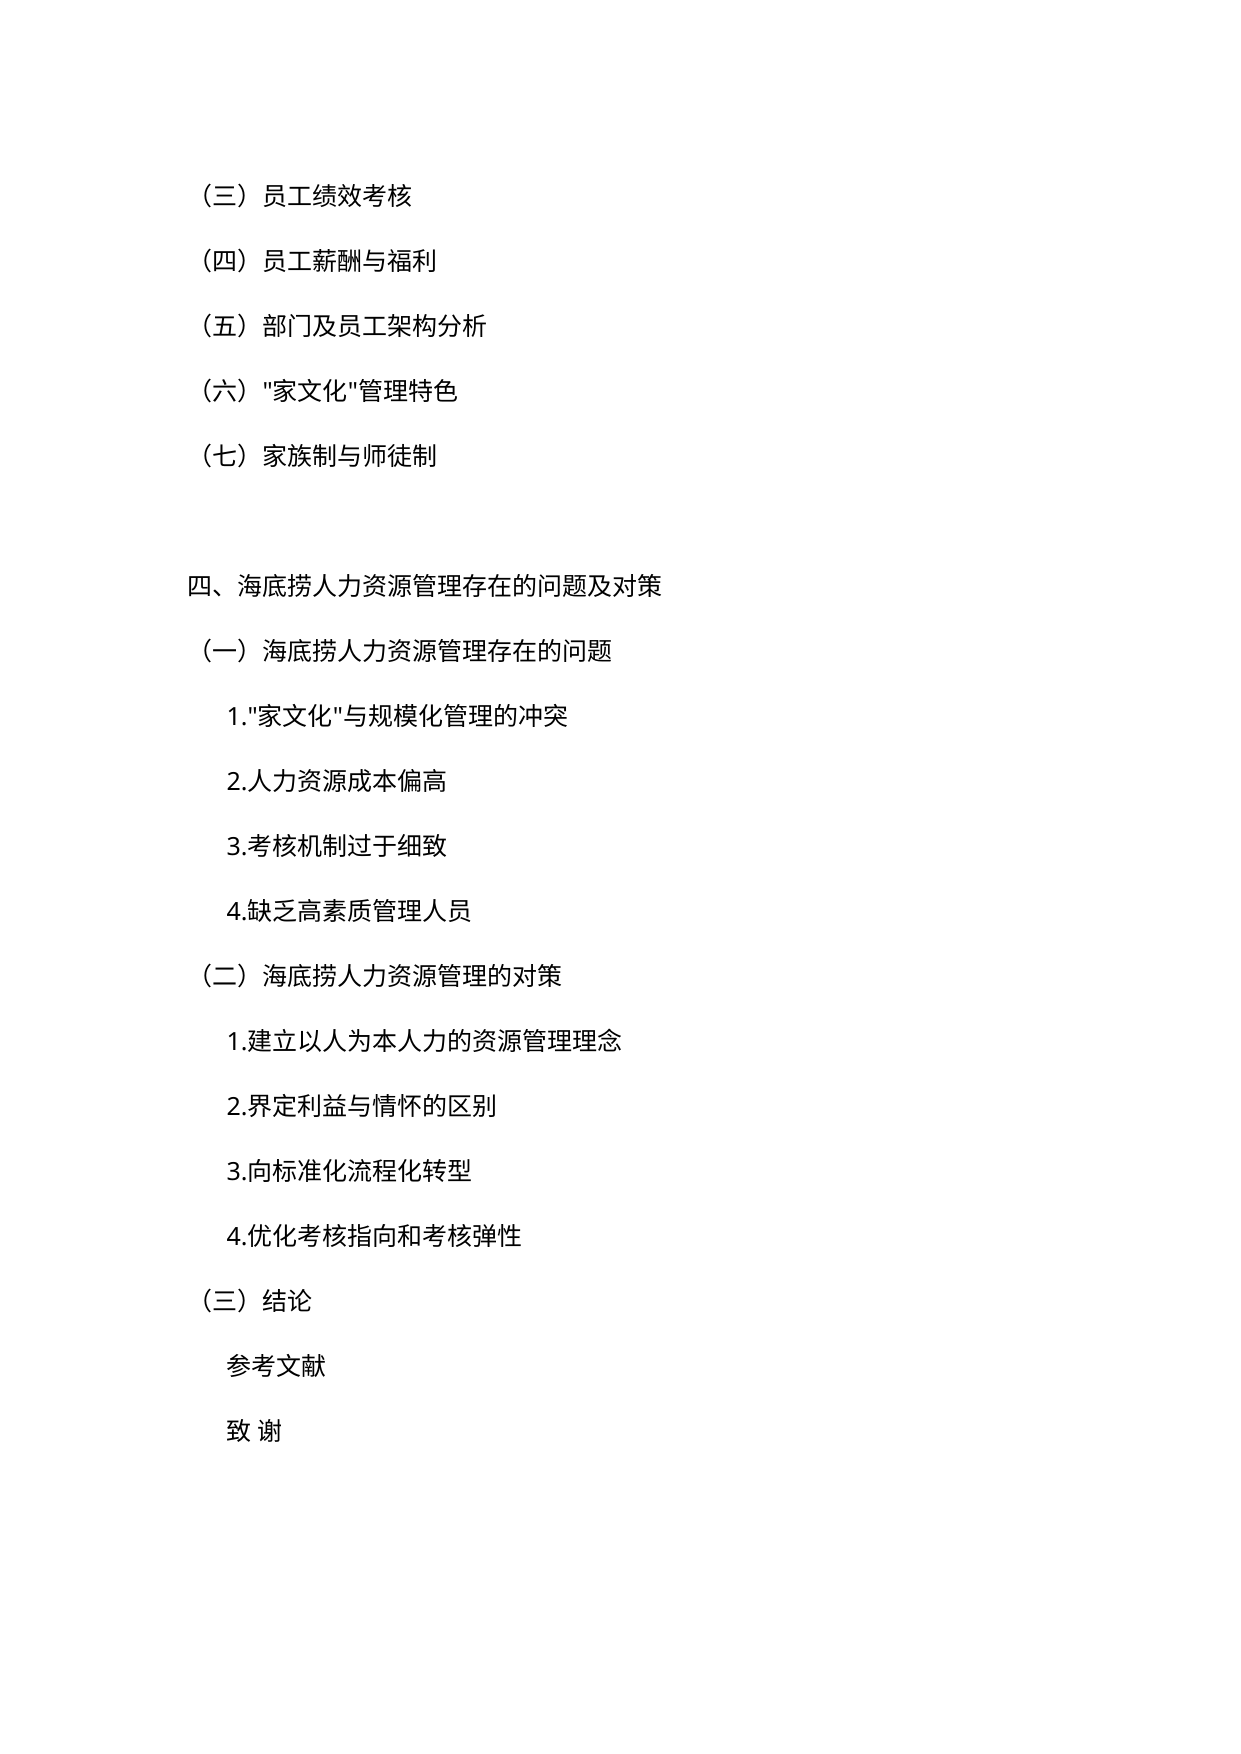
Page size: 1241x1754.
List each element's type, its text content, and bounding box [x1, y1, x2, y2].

text 1."家文化"与规模化管理的冲突 [187, 682, 1053, 747]
text 参考文献 [187, 1332, 1053, 1397]
text 致 谢 [187, 1397, 1053, 1462]
text （三）员工绩效考核 [187, 162, 1053, 227]
text 四、海底捞人力资源管理存在的问题及对策 [187, 552, 1053, 617]
text 2.界定利益与情怀的区别 [187, 1072, 1053, 1137]
text 3.考核机制过于细致 [187, 812, 1053, 877]
text （七）家族制与师徒制 [187, 422, 1053, 487]
text 2.人力资源成本偏高 [187, 747, 1053, 812]
text 3.向标准化流程化转型 [187, 1137, 1053, 1202]
text 4.缺乏高素质管理人员 [187, 877, 1053, 942]
text 4.优化考核指向和考核弹性 [187, 1202, 1053, 1267]
text 1.建立以人为本人力的资源管理理念 [187, 1007, 1053, 1072]
text （三）结论 [187, 1267, 1053, 1332]
text （六）"家文化"管理特色 [187, 357, 1053, 422]
text （四）员工薪酬与福利 [187, 227, 1053, 292]
text （五）部门及员工架构分析 [187, 292, 1053, 357]
text （二）海底捞人力资源管理的对策 [187, 942, 1053, 1007]
text （一）海底捞人力资源管理存在的问题 [187, 617, 1053, 682]
